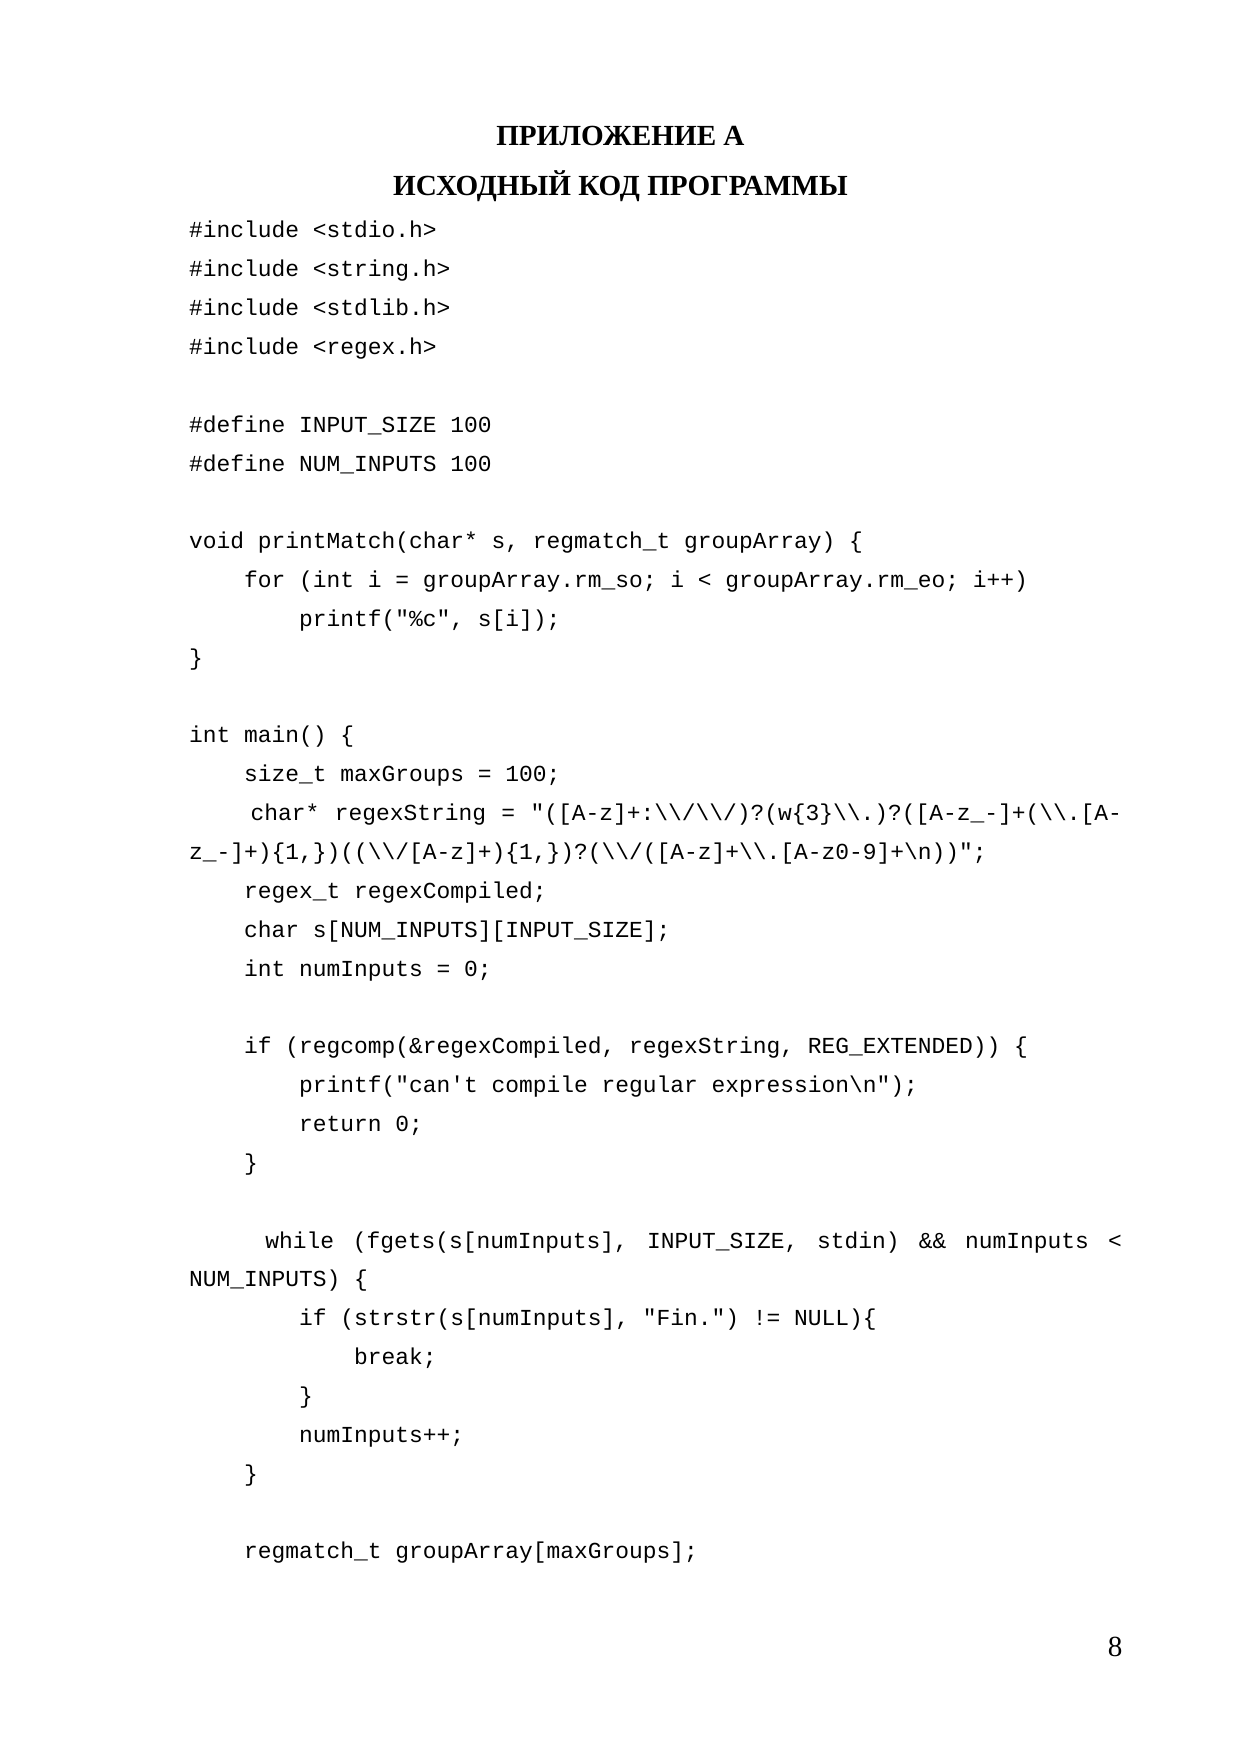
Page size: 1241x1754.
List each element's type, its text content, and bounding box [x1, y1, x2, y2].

text } [189, 646, 1122, 672]
text return 0; [189, 1112, 1122, 1138]
text #include <string.h> [189, 258, 1122, 283]
text } [189, 1151, 1122, 1177]
text for (int i = groupArray.rm_so; i < groupArray.rm_eo; i++) [189, 568, 1122, 594]
text while (fgets(s[numInputs], INPUT_SIZE, stdin) && numInputs < NUM_INPUTS) { [189, 1229, 1122, 1294]
text numInputs++; [189, 1423, 1122, 1449]
text int numInputs = 0; [189, 957, 1122, 983]
text if (regcomp(&regexCompiled, regexString, REG_EXTENDED)) { [189, 1035, 1122, 1061]
text } [189, 1384, 1122, 1410]
text #define INPUT_SIZE 100 [189, 413, 1122, 439]
text #include <stdlib.h> [189, 296, 1122, 322]
text printf("%c", s[i]); [189, 607, 1122, 633]
text break; [189, 1346, 1122, 1371]
text } [189, 1462, 1122, 1488]
text char* regexString = "([A-z]+:\\/\\/)?(w{3}\\.)?([A-z_-]+(\\.[A-z_-]+){1,})((\\/[A-z]+){1,})?(\\/([A-z]+\\.[A-z0-9]+\n))"; [189, 802, 1122, 866]
text regex_t regexCompiled; [189, 879, 1122, 905]
text if (strstr(s[numInputs], "Fin.") != NULL){ [189, 1307, 1122, 1333]
text size_t maxGroups = 100; [189, 763, 1122, 789]
text regmatch_t groupArray[maxGroups]; [189, 1540, 1122, 1566]
text char s[NUM_INPUTS][INPUT_SIZE]; [189, 918, 1122, 944]
text int main() { [189, 724, 1122, 750]
text printf("can't compile regular expression\n"); [189, 1073, 1122, 1099]
subtitle Приложение А Исходный код программы [118, 118, 1122, 202]
text void printMatch(char* s, regmatch_t groupArray) { [189, 529, 1122, 556]
text #include <regex.h> [189, 335, 1122, 361]
text #include <stdio.h> [189, 219, 1122, 245]
text #define NUM_INPUTS 100 [189, 452, 1122, 478]
